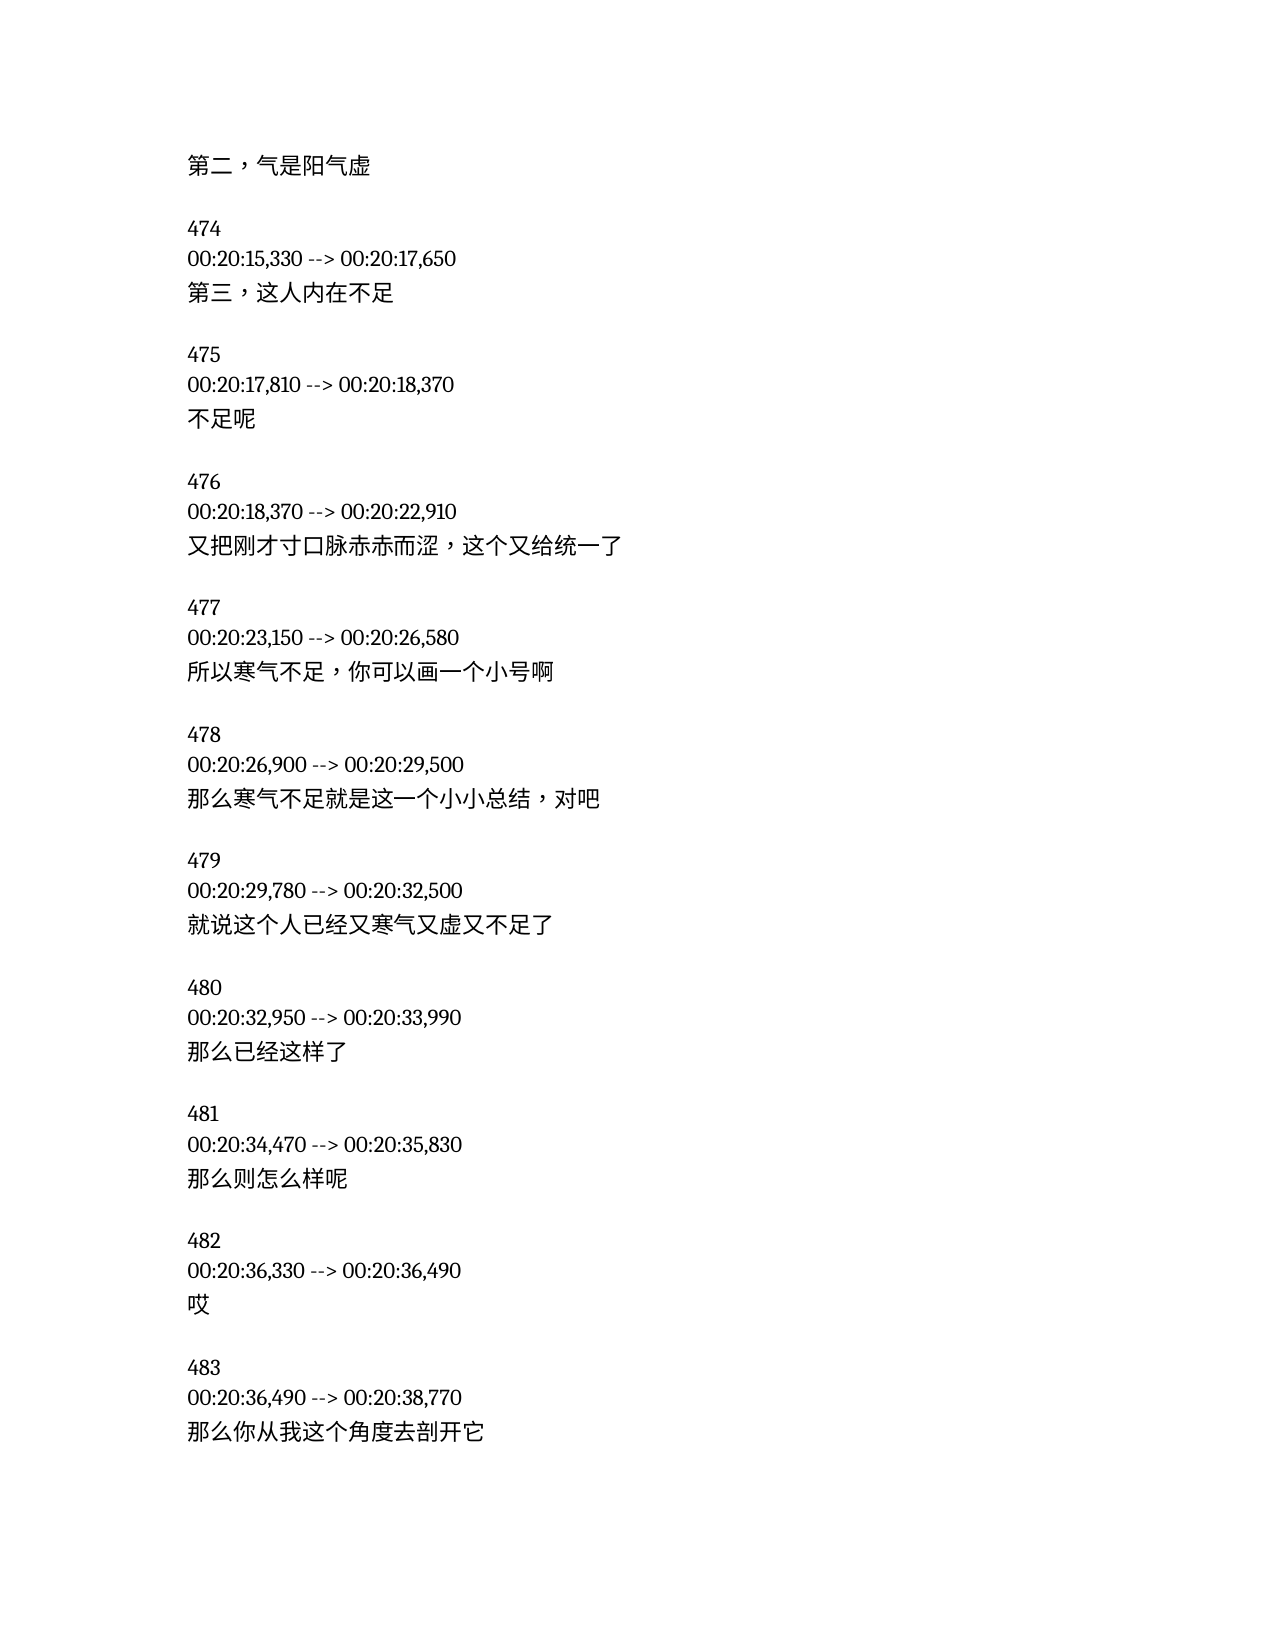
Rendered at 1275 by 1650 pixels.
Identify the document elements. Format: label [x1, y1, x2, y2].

text [187, 150, 1087, 1477]
